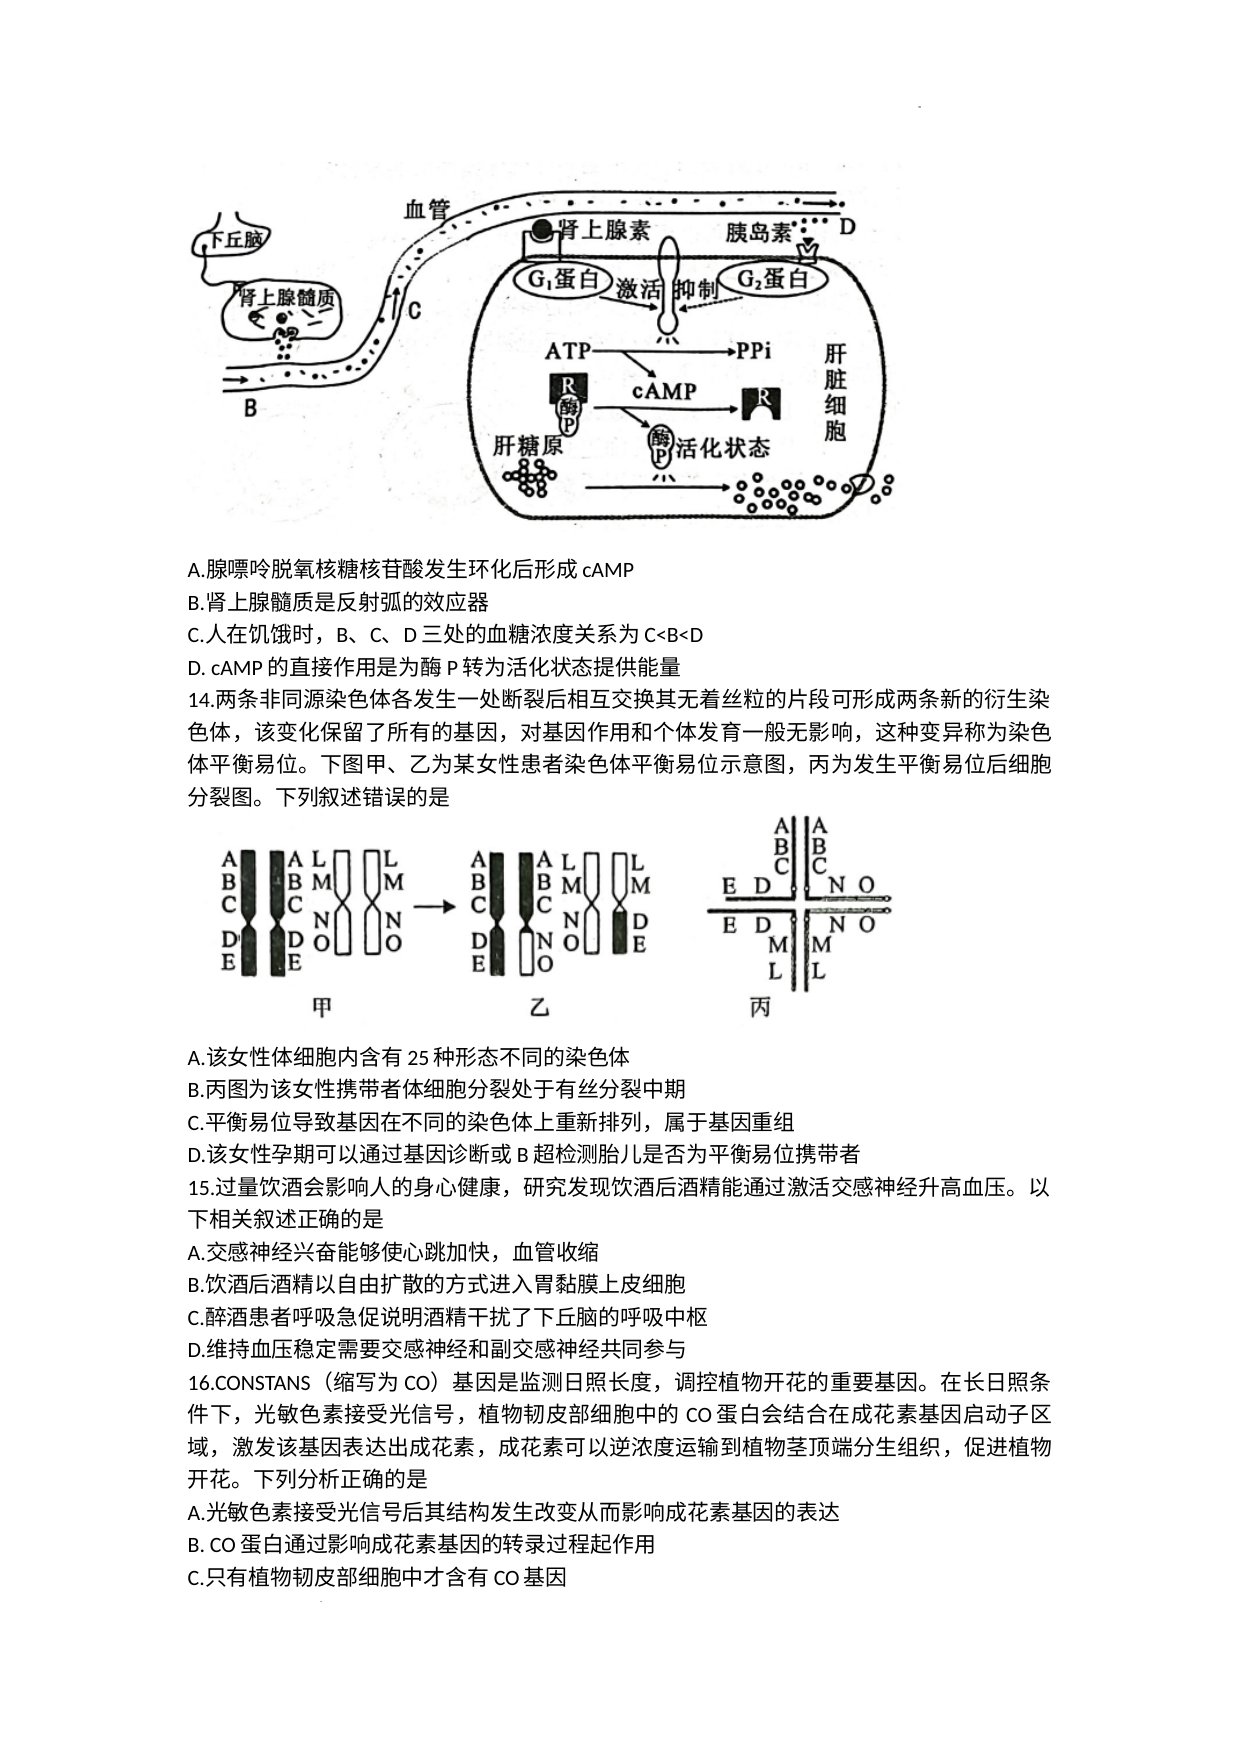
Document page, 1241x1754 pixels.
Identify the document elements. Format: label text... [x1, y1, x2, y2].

text D.维持血压稳定需要交感神经和副交感神经共同参与 [187, 1332, 1053, 1364]
text A.光敏色素接受光信号后其结构发生改变从而影响成花素基因的表达 [187, 1494, 1053, 1527]
text B.肾上腺髓质是反射弧的效应器 [187, 584, 1053, 617]
text 16.CONSTANS（缩写为CO）基因是监测日照长度，调控植物开花的重要基因。在长日照条件下，光敏色素接受光信号，植物韧皮部细胞中的CO蛋白会结合在成花素基因启动子区域，激发该基因表达出成花素，成花素可以逆浓度运输到植物茎顶端分生组织，促进植物开花。下列分析正确的是 [187, 1364, 1053, 1494]
text C.只有植物韧皮部细胞中才含有CO基因 [187, 1559, 1053, 1592]
text A.该女性体细胞内含有25种形态不同的染色体 [187, 1039, 1053, 1072]
text C.醉酒患者呼吸急促说明酒精干扰了下丘脑的呼吸中枢 [187, 1299, 1053, 1332]
text C.平衡易位导致基因在不同的染色体上重新排列，属于基因重组 [187, 1104, 1053, 1137]
text 14.两条非同源染色体各发生一处断裂后相互交换其无着丝粒的片段可形成两条新的衍生染色体，该变化保留了所有的基因，对基因作用和个体发育一般无影响，这种变异称为染色体平衡易位。下图甲、乙为某女性患者染色体平衡易位示意图，丙为发生平衡易位后细胞分裂图。下列叙述错误的是 [187, 682, 1053, 812]
text B.饮酒后酒精以自由扩散的方式进入胃黏膜上皮细胞 [187, 1267, 1053, 1299]
text A.腺嘌呤脱氧核糖核苷酸发生环化后形成cAMP [187, 552, 1053, 584]
text C.人在饥饿时，B、C、D三处的血糖浓度关系为C<B<D [187, 617, 1053, 649]
text B. CO蛋白通过影响成花素基因的转录过程起作用 [187, 1527, 1053, 1559]
picture [187, 812, 896, 1028]
text A.交感神经兴奋能够使心跳加快，血管收缩 [187, 1234, 1053, 1267]
picture [187, 162, 905, 533]
text B.丙图为该女性携带者体细胞分裂处于有丝分裂中期 [187, 1072, 1053, 1104]
text 15.过量饮酒会影响人的身心健康，研究发现饮酒后酒精能通过激活交感神经升高血压。以下相关叙述正确的是 [187, 1169, 1053, 1234]
text D.该女性孕期可以通过基因诊断或B超检测胎儿是否为平衡易位携带者 [187, 1137, 1053, 1169]
text D. cAMP的直接作用是为酶P转为活化状态提供能量 [187, 649, 1053, 682]
